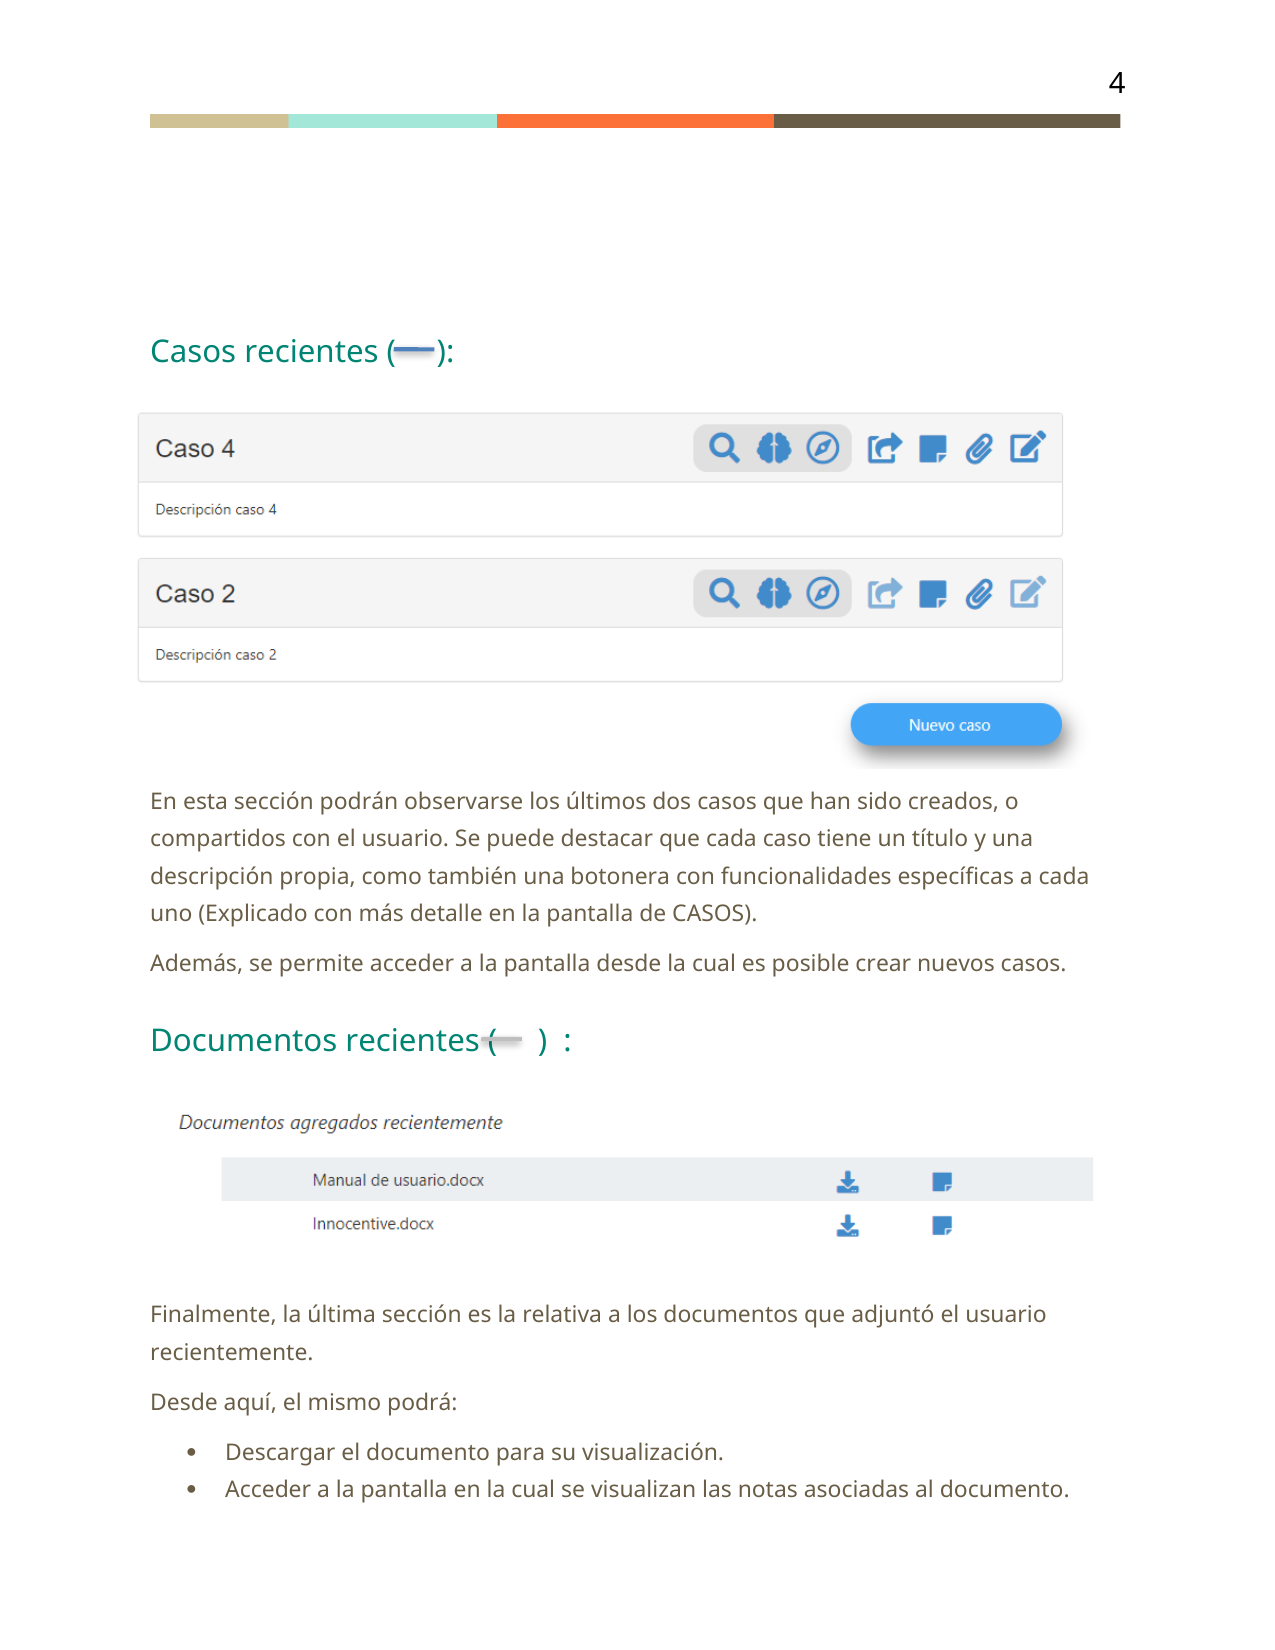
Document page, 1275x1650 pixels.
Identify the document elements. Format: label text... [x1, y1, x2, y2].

text Además, se permite acceder a la pantalla desde la cual es posible crear nuevos casos. [150, 947, 1125, 978]
list Acceder a la pantalla en la cual se visualizan las notas asociadas al documento. [187, 1473, 1125, 1504]
list Descargar el documento para su visualización. [187, 1436, 1125, 1467]
text Desde aquí, el mismo podrá: [150, 1386, 1125, 1417]
picture [151, 1092, 1123, 1283]
subtitle Documentos recientes ( ) : [150, 1018, 1125, 1061]
subtitle Casos recientes ( ): [150, 329, 1125, 372]
picture [150, 114, 1121, 128]
picture [123, 402, 1095, 768]
